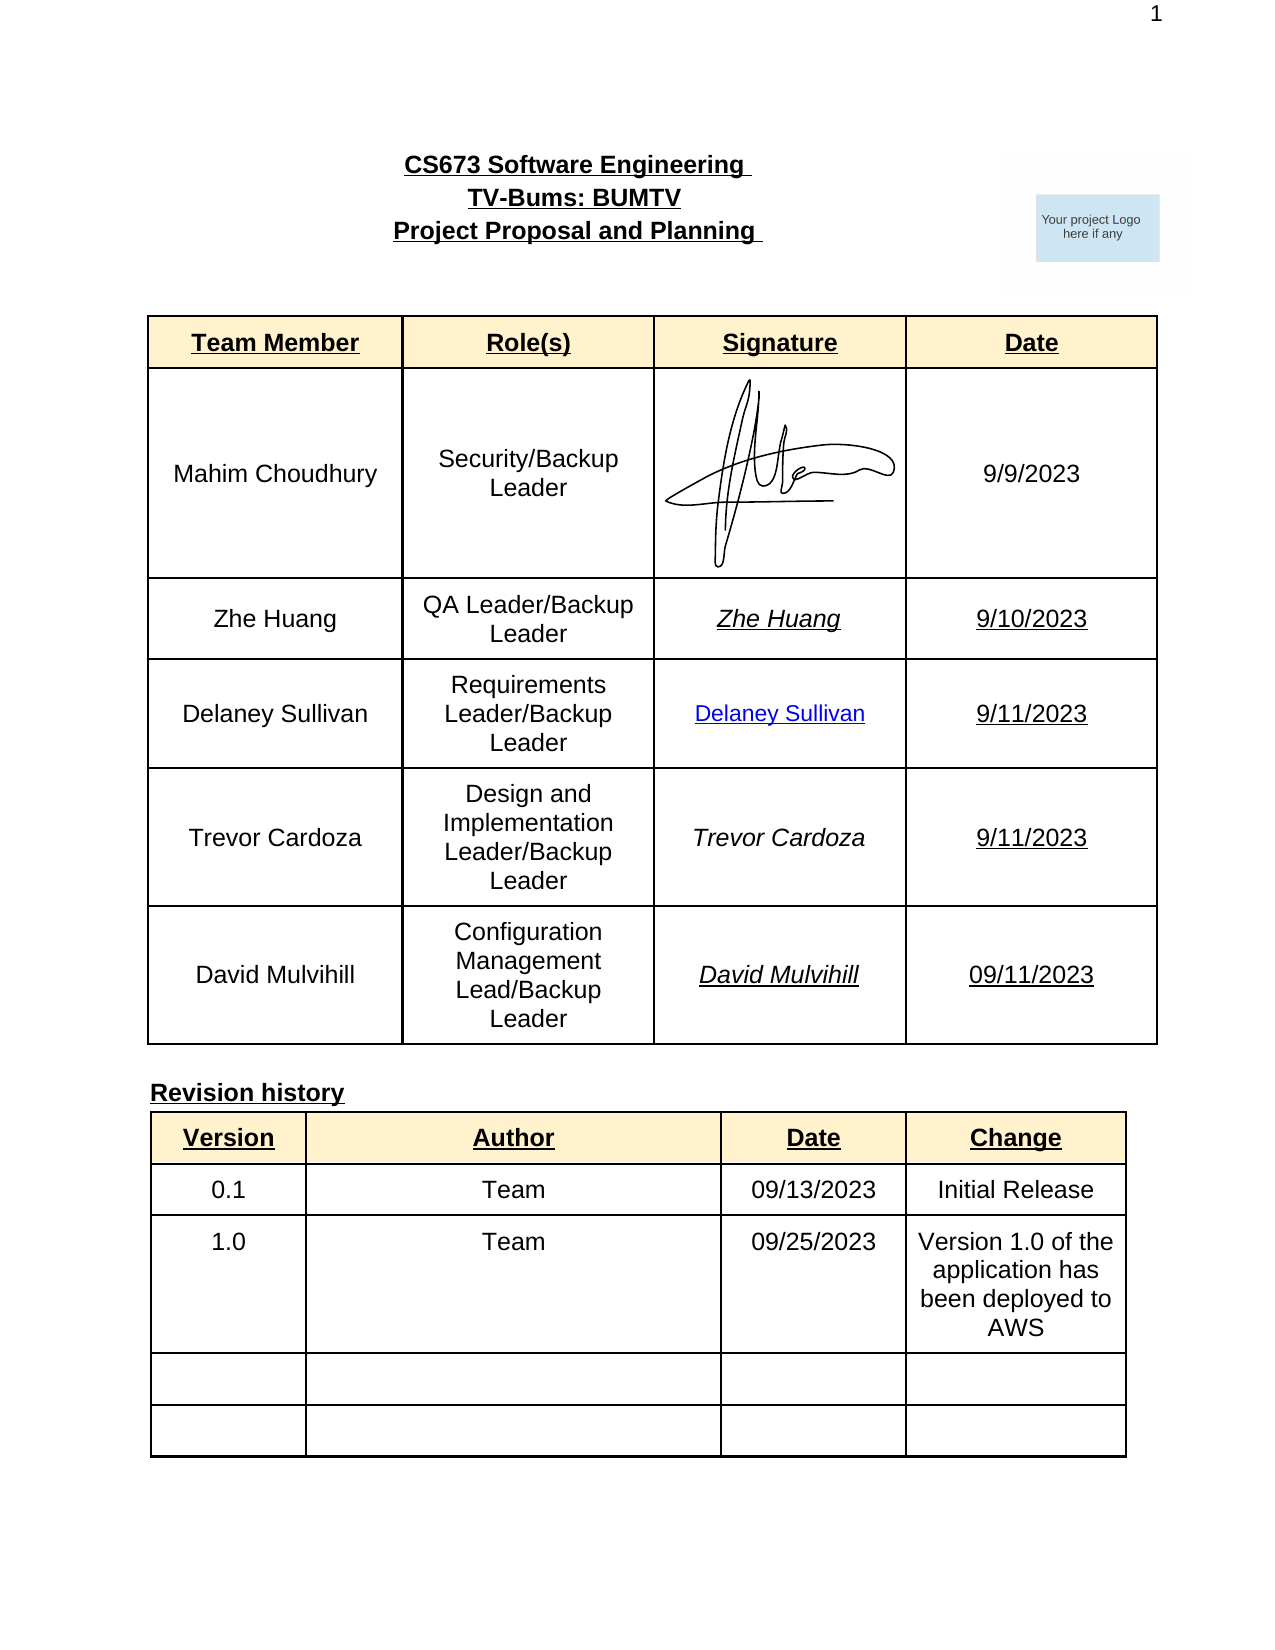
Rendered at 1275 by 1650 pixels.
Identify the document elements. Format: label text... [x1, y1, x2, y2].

text Project Proposal and Planning [150, 216, 1001, 245]
table_cell Team [307, 1216, 720, 1352]
table_cell David Mulvihill [655, 907, 905, 1043]
table_cell 0.1 [152, 1165, 305, 1214]
table_cell Security/Backup Leader [404, 369, 653, 577]
table_cell 9/11/2023 [907, 769, 1156, 905]
table_cell [307, 1354, 720, 1404]
table_cell Mahim Choudhury [149, 369, 401, 577]
table_header Role(s) [404, 317, 653, 367]
table_header Team Member [149, 317, 401, 367]
table_cell 09/13/2023 [722, 1165, 905, 1214]
table_cell Team [307, 1165, 720, 1214]
table_cell [152, 1354, 305, 1404]
table_cell Initial Release [907, 1165, 1125, 1214]
table_header Date [722, 1113, 905, 1162]
table_cell 09/11/2023 [907, 907, 1156, 1043]
table_cell [152, 1406, 305, 1455]
table_cell Trevor Cardoza [149, 769, 401, 905]
table_cell [907, 1406, 1125, 1455]
table_cell 9/10/2023 [907, 579, 1156, 658]
table_cell Zhe Huang [149, 579, 401, 658]
table_cell Delaney Sullivan [655, 660, 905, 767]
table_header Date [907, 317, 1156, 367]
text Revision history [150, 1078, 1162, 1107]
table_cell Trevor Cardoza [655, 769, 905, 905]
table_cell Zhe Huang [655, 579, 905, 658]
table_cell Design and Implementation Leader/Backup Leader [404, 769, 653, 905]
table_cell QA Leader/Backup Leader [404, 579, 653, 658]
table_cell [655, 369, 905, 577]
text TV-Bums: BUMTV [150, 183, 1001, 212]
table_cell Version 1.0 of the application has been deployed to AWS [907, 1216, 1125, 1352]
table_header Signature [655, 317, 905, 367]
table_header Change [907, 1113, 1125, 1162]
table_cell 9/11/2023 [907, 660, 1156, 767]
table_header Author [307, 1113, 720, 1162]
table_cell David Mulvihill [149, 907, 401, 1043]
table_cell [722, 1354, 905, 1404]
table_cell [907, 1354, 1125, 1404]
table_cell Configuration Management Lead/Backup Leader [404, 907, 653, 1043]
table_cell Requirements Leader/Backup Leader [404, 660, 653, 767]
table_cell Delaney Sullivan [149, 660, 401, 767]
picture [1001, 153, 1188, 293]
table_cell 09/25/2023 [722, 1216, 905, 1352]
table_cell 1.0 [152, 1216, 305, 1352]
table_cell [722, 1406, 905, 1455]
table_header Version [152, 1113, 305, 1162]
table_cell 9/9/2023 [907, 369, 1156, 577]
table_cell [307, 1406, 720, 1455]
text CS673 Software Engineering [150, 150, 1162, 179]
